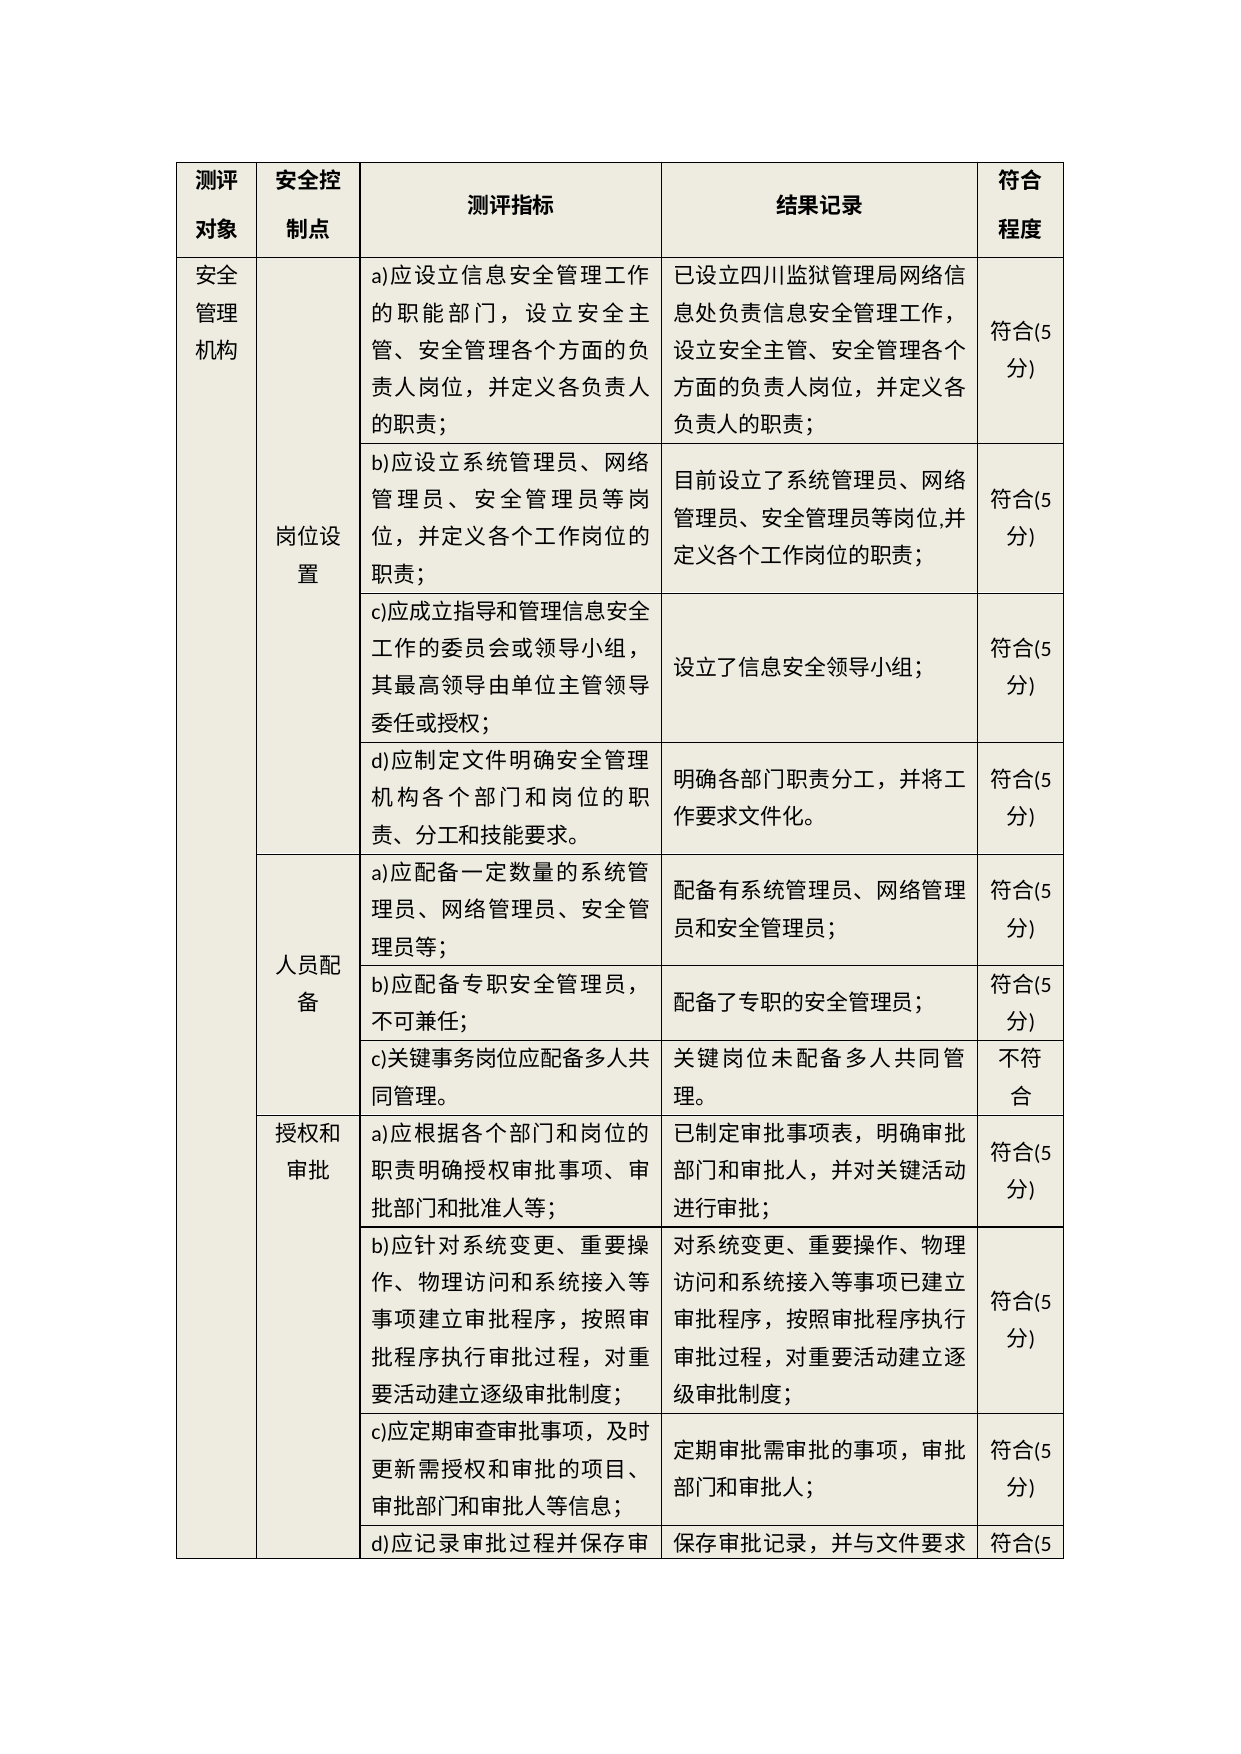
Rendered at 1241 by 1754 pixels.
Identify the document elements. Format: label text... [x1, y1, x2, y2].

table_cell 保存审批记录，并与文件要求一致。 [662, 1526, 977, 1558]
table_cell 配备了专职的安全管理员； [662, 966, 977, 1040]
table_cell a)应设立信息安全管理工作的职能部门，设立安全主管、安全管理各个方面的负责人岗位，并定义各负责人的职责； [361, 258, 661, 443]
table_cell 符合(5分) [978, 1116, 1063, 1226]
table_header 结果记录 [662, 163, 977, 257]
table_cell 不符合 [978, 1041, 1063, 1114]
table_cell c)应定期审查审批事项，及时更新需授权和审批的项目、审批部门和审批人等信息； [361, 1414, 661, 1525]
table_cell b)应设立系统管理员、网络管理员、安全管理员等岗位，并定义各个工作岗位的职责； [361, 444, 661, 592]
table_cell 已设立四川监狱管理局网络信息处负责信息安全管理工作，设立安全主管、安全管理各个方面的负责人岗位，并定义各负责人的职责； [662, 258, 977, 443]
table_cell 符合(5分) [978, 1228, 1063, 1413]
table_cell 符合(5分) [978, 258, 1063, 443]
table_cell d)应制定文件明确安全管理机构各个部门和岗位的职责、分工和技能要求。 [361, 743, 661, 853]
table_cell 安全管理机构 [177, 258, 256, 1558]
table_header 测评对象 [177, 163, 256, 257]
table_cell a)应配备一定数量的系统管理员、网络管理员、安全管理员等； [361, 855, 661, 965]
table_header 符合程度 [978, 163, 1063, 257]
table_cell 人员配备 [257, 855, 359, 1114]
table_cell b)应针对系统变更、重要操作、物理访问和系统接入等事项建立审批程序，按照审批程序执行审批过程，对重要活动建立逐级审批制度； [361, 1228, 661, 1413]
table_cell b)应配备专职安全管理员，不可兼任； [361, 966, 661, 1040]
table_cell 符合(5分) [978, 594, 1063, 742]
table_cell d)应记录审批过程并保存审批文档。 [361, 1526, 661, 1558]
table_cell c)关键事务岗位应配备多人共同管理。 [361, 1041, 661, 1114]
table_cell 关键岗位未配备多人共同管理。 [662, 1041, 977, 1114]
table_cell 符合(5分) [978, 855, 1063, 965]
table_cell 授权和审批 [257, 1116, 359, 1558]
table_cell 符合(5分) [978, 966, 1063, 1040]
table_cell 符合(5分) [978, 444, 1063, 592]
table_cell a)应根据各个部门和岗位的职责明确授权审批事项、审批部门和批准人等； [361, 1116, 661, 1226]
table_cell 已制定审批事项表，明确审批部门和审批人，并对关键活动进行审批； [662, 1116, 977, 1226]
table_cell 岗位设置 [257, 258, 359, 853]
table_cell c)应成立指导和管理信息安全工作的委员会或领导小组，其最高领导由单位主管领导委任或授权； [361, 594, 661, 742]
table_cell 配备有系统管理员、网络管理员和安全管理员； [662, 855, 977, 965]
table_cell 定期审批需审批的事项，审批部门和审批人； [662, 1414, 977, 1525]
table_header 测评指标 [361, 163, 661, 257]
table_cell 符合(5分) [978, 1526, 1063, 1558]
table_cell 明确各部门职责分工，并将工作要求文件化。 [662, 743, 977, 853]
table_cell 符合(5分) [978, 1414, 1063, 1525]
table_cell 对系统变更、重要操作、物理访问和系统接入等事项已建立审批程序，按照审批程序执行审批过程，对重要活动建立逐级审批制度； [662, 1228, 977, 1413]
table_header 安全控制点 [257, 163, 359, 257]
table_cell 符合(5分) [978, 743, 1063, 853]
table_cell 设立了信息安全领导小组； [662, 594, 977, 742]
table_cell 目前设立了系统管理员、网络管理员、安全管理员等岗位,并定义各个工作岗位的职责； [662, 444, 977, 592]
